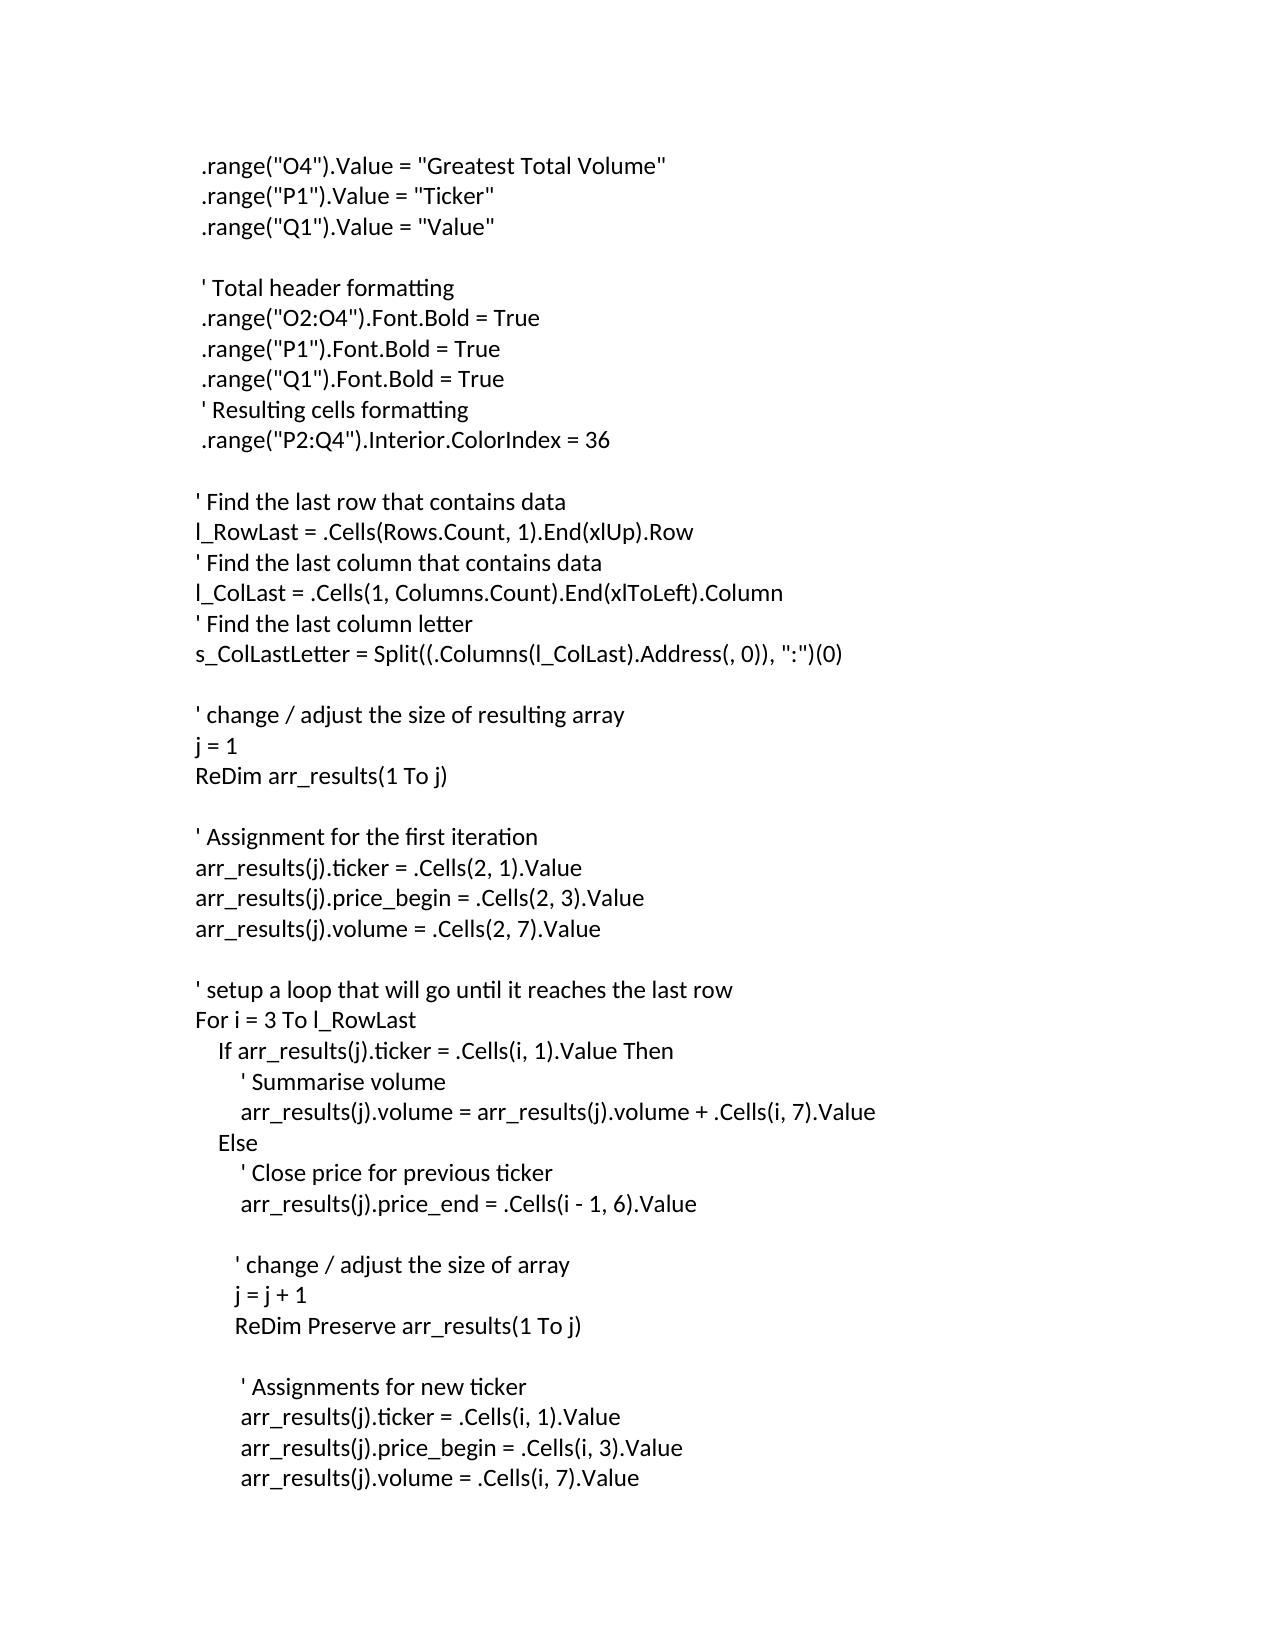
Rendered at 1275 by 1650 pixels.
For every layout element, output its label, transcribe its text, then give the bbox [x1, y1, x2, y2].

text ReDim Preserve arr_results(1 To j) [150, 1310, 1125, 1340]
text .range("O2:O4").Font.Bold = True [150, 303, 1125, 333]
text ' Summarise volume [150, 1066, 1125, 1096]
text ' change / adjust the size of array [150, 1249, 1125, 1279]
text arr_results(j).volume = .Cells(2, 7).Value [150, 913, 1125, 943]
text .range("P2:Q4").Interior.ColorIndex = 36 [150, 425, 1125, 455]
text ' Find the last column letter [150, 608, 1125, 638]
text ' change / adjust the size of resulting array [150, 699, 1125, 730]
text Else [150, 1127, 1125, 1157]
text arr_results(j).ticker = .Cells(2, 1).Value [150, 852, 1125, 882]
text arr_results(j).price_end = .Cells(i - 1, 6).Value [150, 1188, 1125, 1218]
text ' Find the last row that contains data [150, 486, 1125, 516]
text .range("P1").Font.Bold = True [150, 333, 1125, 364]
text j = j + 1 [150, 1279, 1125, 1310]
text ' Close price for previous ticker [150, 1157, 1125, 1188]
text arr_results(j).price_begin = .Cells(i, 3).Value [150, 1432, 1125, 1462]
text .range("Q1").Value = "Value" [150, 211, 1125, 242]
text ' Resulting cells formatting [150, 394, 1125, 425]
text .range("P1").Value = "Ticker" [150, 181, 1125, 211]
text .range("Q1").Font.Bold = True [150, 364, 1125, 394]
text ' setup a loop that will go until it reaches the last row [150, 974, 1125, 1004]
text s_ColLastLetter = Split((.Columns(l_ColLast).Address(, 0)), ":")(0) [150, 638, 1125, 669]
text If arr_results(j).ticker = .Cells(i, 1).Value Then [150, 1035, 1125, 1066]
text l_ColLast = .Cells(1, Columns.Count).End(xlToLeft).Column [150, 577, 1125, 608]
text l_RowLast = .Cells(Rows.Count, 1).End(xlUp).Row [150, 516, 1125, 547]
text arr_results(j).ticker = .Cells(i, 1).Value [150, 1401, 1125, 1432]
text ' Assignments for new ticker [150, 1371, 1125, 1401]
text ReDim arr_results(1 To j) [150, 760, 1125, 791]
text ' Total header formatting [150, 272, 1125, 303]
text .range("O4").Value = "Greatest Total Volume" [150, 150, 1125, 181]
text arr_results(j).volume = .Cells(i, 7).Value [150, 1462, 1125, 1493]
text ' Find the last column that contains data [150, 547, 1125, 577]
text For i = 3 To l_RowLast [150, 1004, 1125, 1035]
text arr_results(j).price_begin = .Cells(2, 3).Value [150, 882, 1125, 913]
text arr_results(j).volume = arr_results(j).volume + .Cells(i, 7).Value [150, 1096, 1125, 1127]
text ' Assignment for the first iteration [150, 821, 1125, 852]
text j = 1 [150, 730, 1125, 760]
